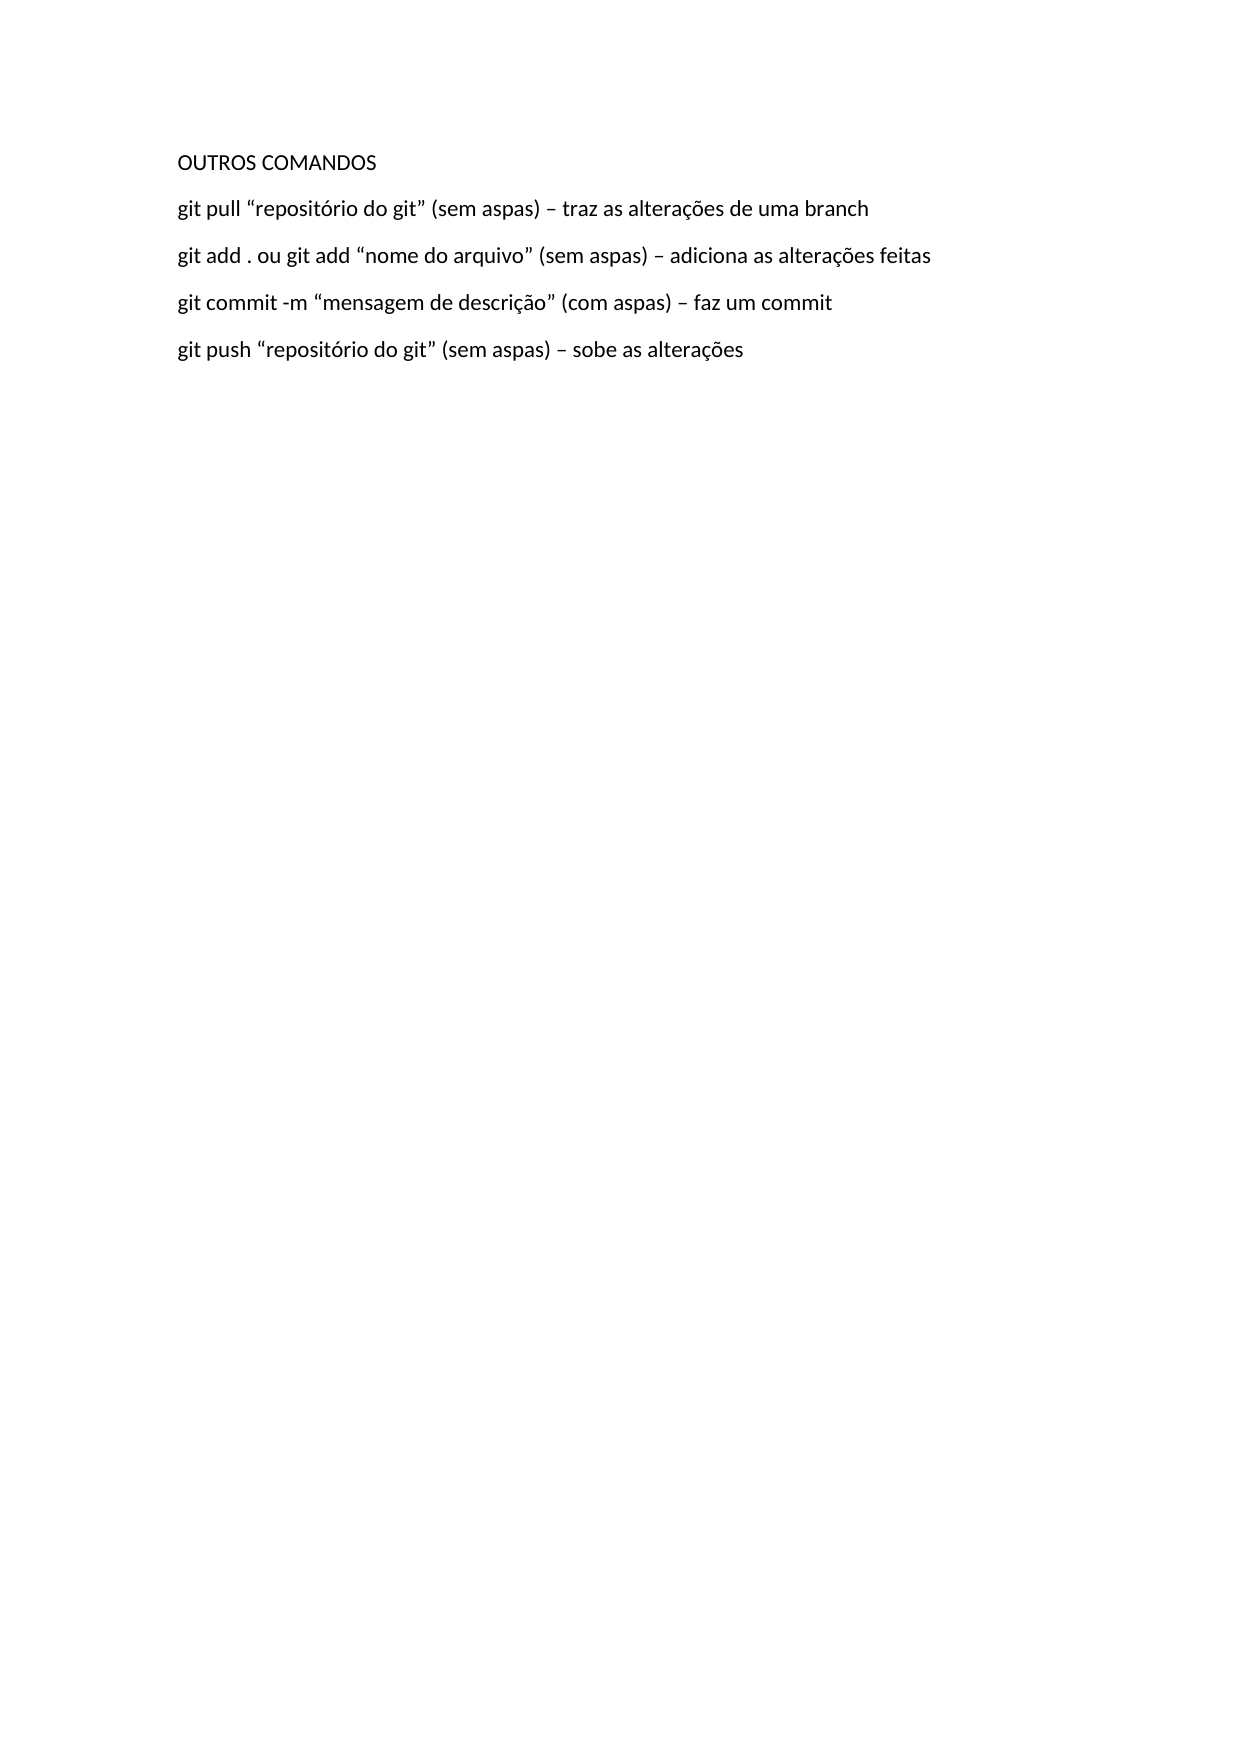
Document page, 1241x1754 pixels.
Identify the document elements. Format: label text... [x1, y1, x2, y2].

text git push “repositório do git” (sem aspas) – sobe as alterações [177, 335, 1063, 363]
text git pull “repositório do git” (sem aspas) – traz as alterações de uma branch [177, 194, 1063, 222]
text git commit -m “mensagem de descrição” (com aspas) – faz um commit [177, 288, 1063, 316]
text OUTROS COMANDOS [177, 148, 1063, 176]
text git add . ou git add “nome do arquivo” (sem aspas) – adiciona as alterações feitas [177, 241, 1063, 269]
